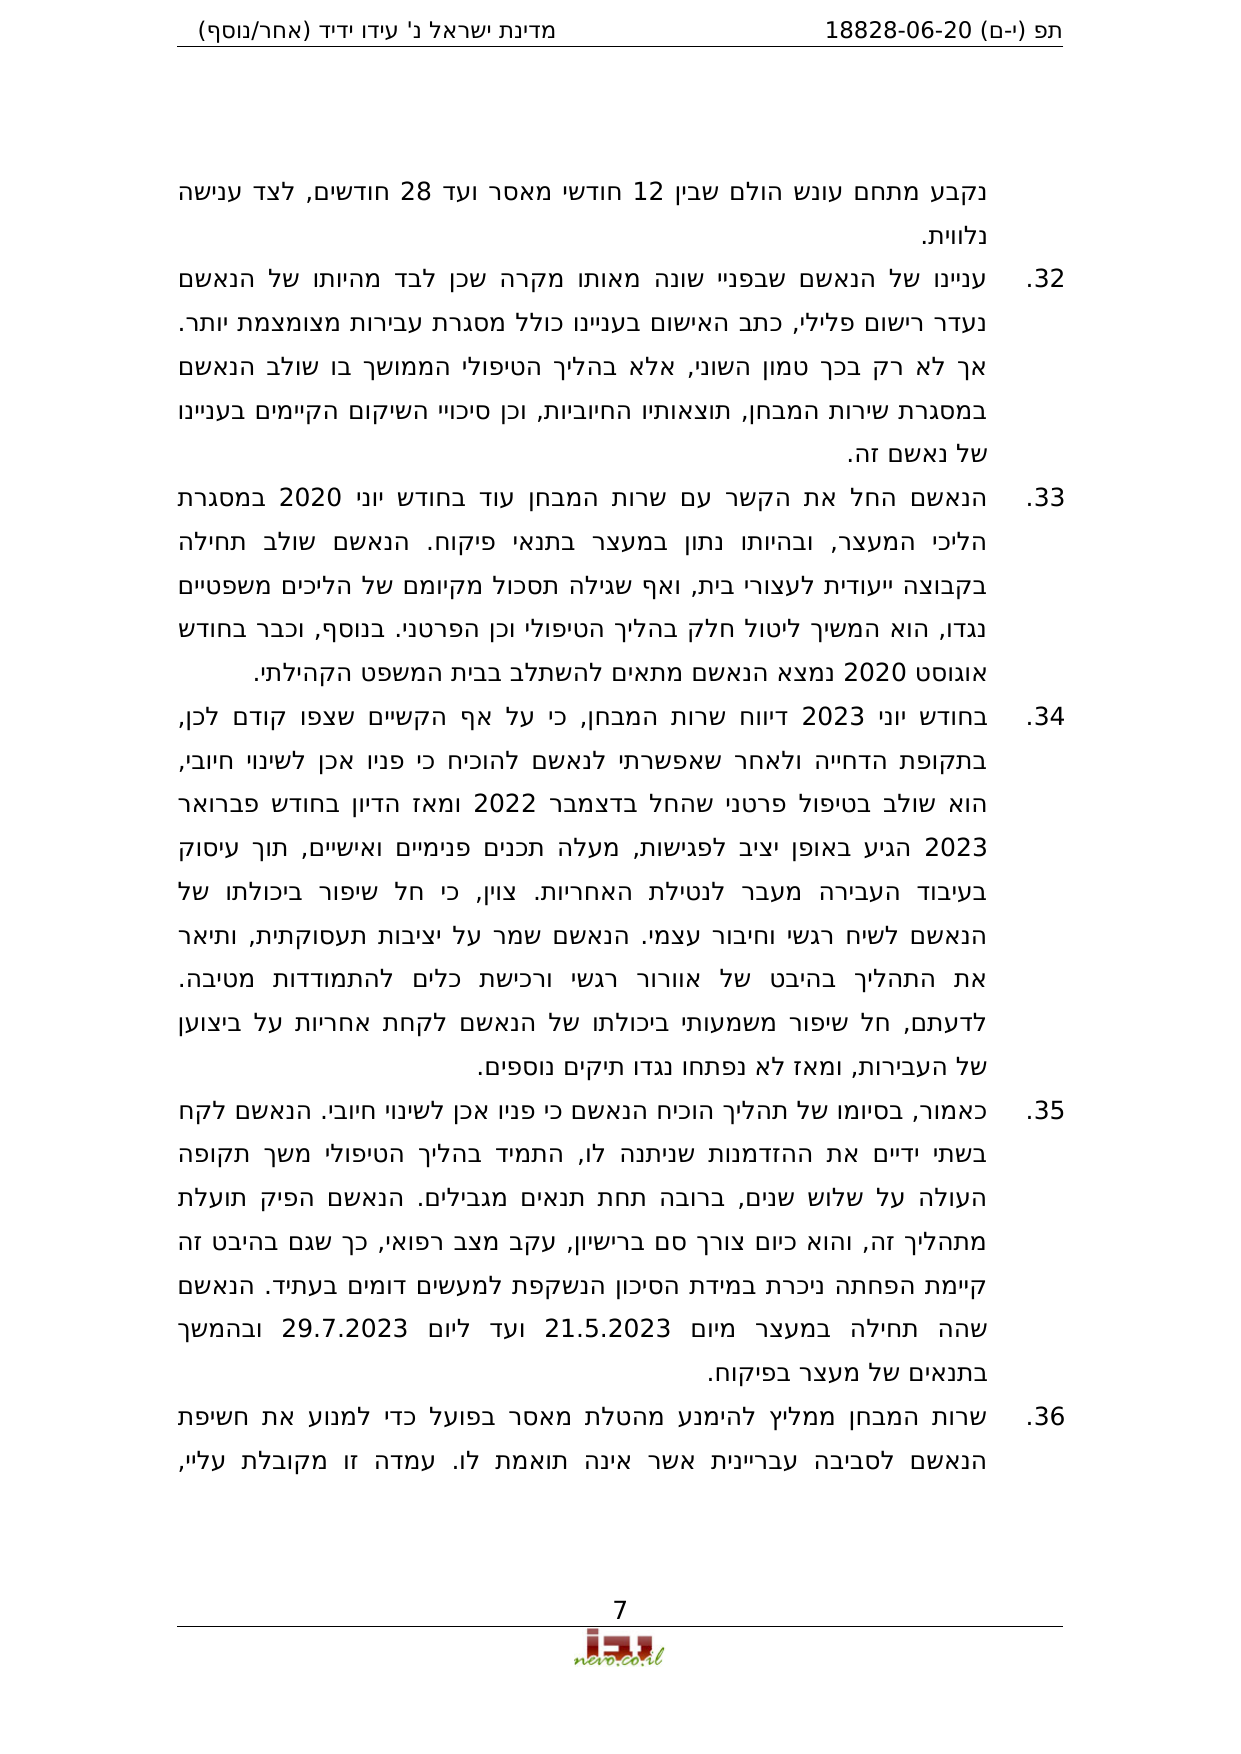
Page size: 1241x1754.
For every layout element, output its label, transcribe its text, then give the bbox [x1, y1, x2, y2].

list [177, 177, 1026, 250]
list כאמור, בסיומו של תהליך הוכיח הנאשם כי פניו אכן לשינוי חיובי. הנאשם לקח בשתי ידיים את ההזדמנות שניתנה לו, התמיד בהליך הטיפולי משך תקופה העולה על שלוש שנים, ברובה תחת תנאים מגבילים. הנאשם הפיק תועלת מתהליך זה, והוא כיום צורך סם ברישיון, עקב מצב רפואי, כך שגם בהיבט זה קיימת הפחתה ניכרת במידת הסיכון הנשקפת למעשים דומים בעתיד. הנאשם שהה תחילה במעצר מיום 21.5.2023 ועד ליום 29.7.2023 ובהמשך בתנאים של מעצר בפיקוח. [177, 1096, 1026, 1388]
picture [574, 1628, 666, 1667]
list הנאשם החל את הקשר עם שרות המבחן עוד בחודש יוני 2020 במסגרת הליכי המעצר, ובהיותו נתון במעצר בתנאי פיקוח. הנאשם שולב תחילה בקבוצה ייעודית לעצורי בית, ואף שגילה תסכול מקיומם של הליכים משפטיים נגדו, הוא המשיך ליטול חלק בהליך הטיפולי וכן הפרטני. בנוסף, וכבר בחודש אוגוסט 2020 נמצא הנאשם מתאים להשתלב בבית המשפט הקהילתי. [177, 483, 1026, 688]
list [177, 1402, 1026, 1475]
list בחודש יוני 2023 דיווח שרות המבחן, כי על אף הקשיים שצפו קודם לכן, בתקופת הדחייה ולאחר שאפשרתי לנאשם להוכיח כי פניו אכן לשינוי חיובי, הוא שולב בטיפול פרטני שהחל בדצמבר 2022 ומאז הדיון בחודש פברואר 2023 הגיע באופן יציב לפגישות, מעלה תכנים פנימיים ואישיים, תוך עיסוק בעיבוד העבירה מעבר לנטילת האחריות. צוין, כי חל שיפור ביכולתו של הנאשם לשיח רגשי וחיבור עצמי. הנאשם שמר על יציבות תעסוקתית, ותיאר את התהליך בהיבט של אוורור רגשי ורכישת כלים להתמודדות מטיבה. לדעתם, חל שיפור משמעותי ביכולתו של הנאשם לקחת אחריות על ביצוען של העבירות, ומאז לא נפתחו נגדו תיקים נוספים. [177, 702, 1026, 1081]
list עניינו של הנאשם שבפניי שונה מאותו מקרה שכן לבד מהיותו של הנאשם נעדר רישום פלילי, כתב האישום בעניינו כולל מסגרת עבירות מצומצמת יותר. אך לא רק בכך טמון השוני, אלא בהליך הטיפולי הממושך בו שולב הנאשם במסגרת שירות המבחן, תוצאותיו החיוביות, וכן סיכויי השיקום הקיימים בעניינו של נאשם זה. [177, 265, 1026, 469]
